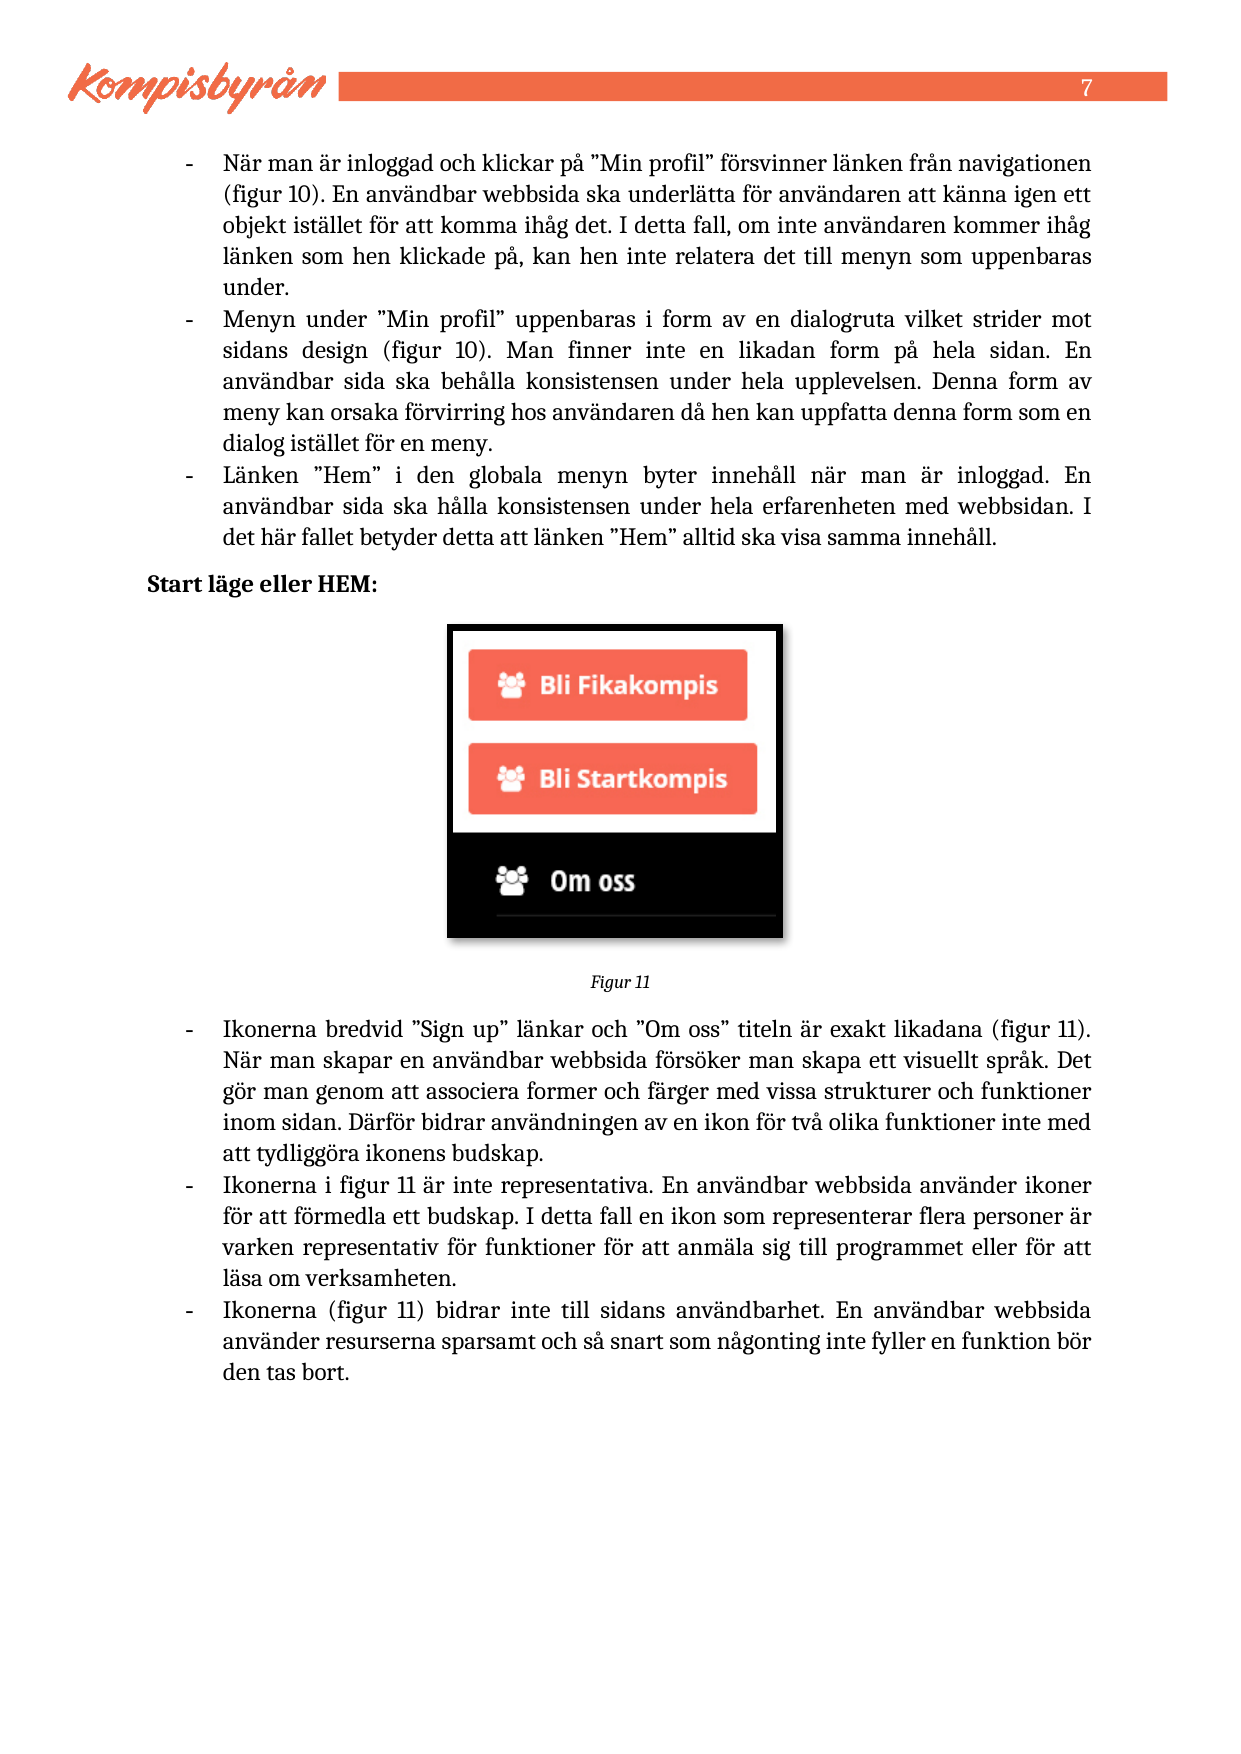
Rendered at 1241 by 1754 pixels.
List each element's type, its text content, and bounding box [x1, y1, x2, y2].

list Menyn under ”Min profil” uppenbaras i form av en dialogruta vilket strider mot sidans design (figur 10). Man finner inte en likadan form på hela sidan. En användbar sida ska behålla konsistensen under hela upplevelsen. Denna form av meny kan orsaka förvirring hos användaren då hen kan uppfatta denna form som en dialog istället för en meny. [185, 304, 1093, 457]
list Länken ”Hem” i den globala menyn byter innehåll när man är inloggad. En användbar sida ska hålla konsistensen under hela erfarenheten med webbsidan. I det här fallet betyder detta att länken ”Hem” alltid ska visa samma innehåll. [185, 460, 1093, 551]
list Ikonerna (figur 11) bidrar inte till sidans användbarhet. En användbar webbsida använder resurserna sparsamt och så snart som någonting inte fyller en funktion bör den tas bort. [185, 1295, 1093, 1387]
picture [453, 631, 776, 932]
text Start läge eller HEM: [148, 570, 1093, 599]
text Figur 11 [148, 971, 1093, 993]
list När man är inloggad och klickar på ”Min profil” försvinner länken från navigationen (figur 10). En användbar webbsida ska underlätta för användaren att känna igen ett objekt istället för att komma ihåg det. I detta fall, om inte användaren kommer ihåg länken som hen klickade på, kan hen inte relatera det till menyn som uppenbaras under. [185, 148, 1093, 301]
list Ikonerna i figur 11 är inte representativa. En användbar webbsida använder ikoner för att förmedla ett budskap. I detta fall en ikon som representerar flera personer är varken representativ för funktioner för att anmäla sig till programmet eller för att läsa om verksamheten. [185, 1170, 1093, 1293]
picture [66, 60, 326, 114]
list Ikonerna bredvid ”Sign up” länkar och ”Om oss” titeln är exakt likadana (figur 11). När man skapar en användbar webbsida försöker man skapa ett visuellt språk. Det gör man genom att associera former och färger med vissa strukturer och funktioner inom sidan. Därför bidrar användningen av en ikon för två olika funktioner inte med att tydliggöra ikonens budskap. [185, 1014, 1093, 1168]
